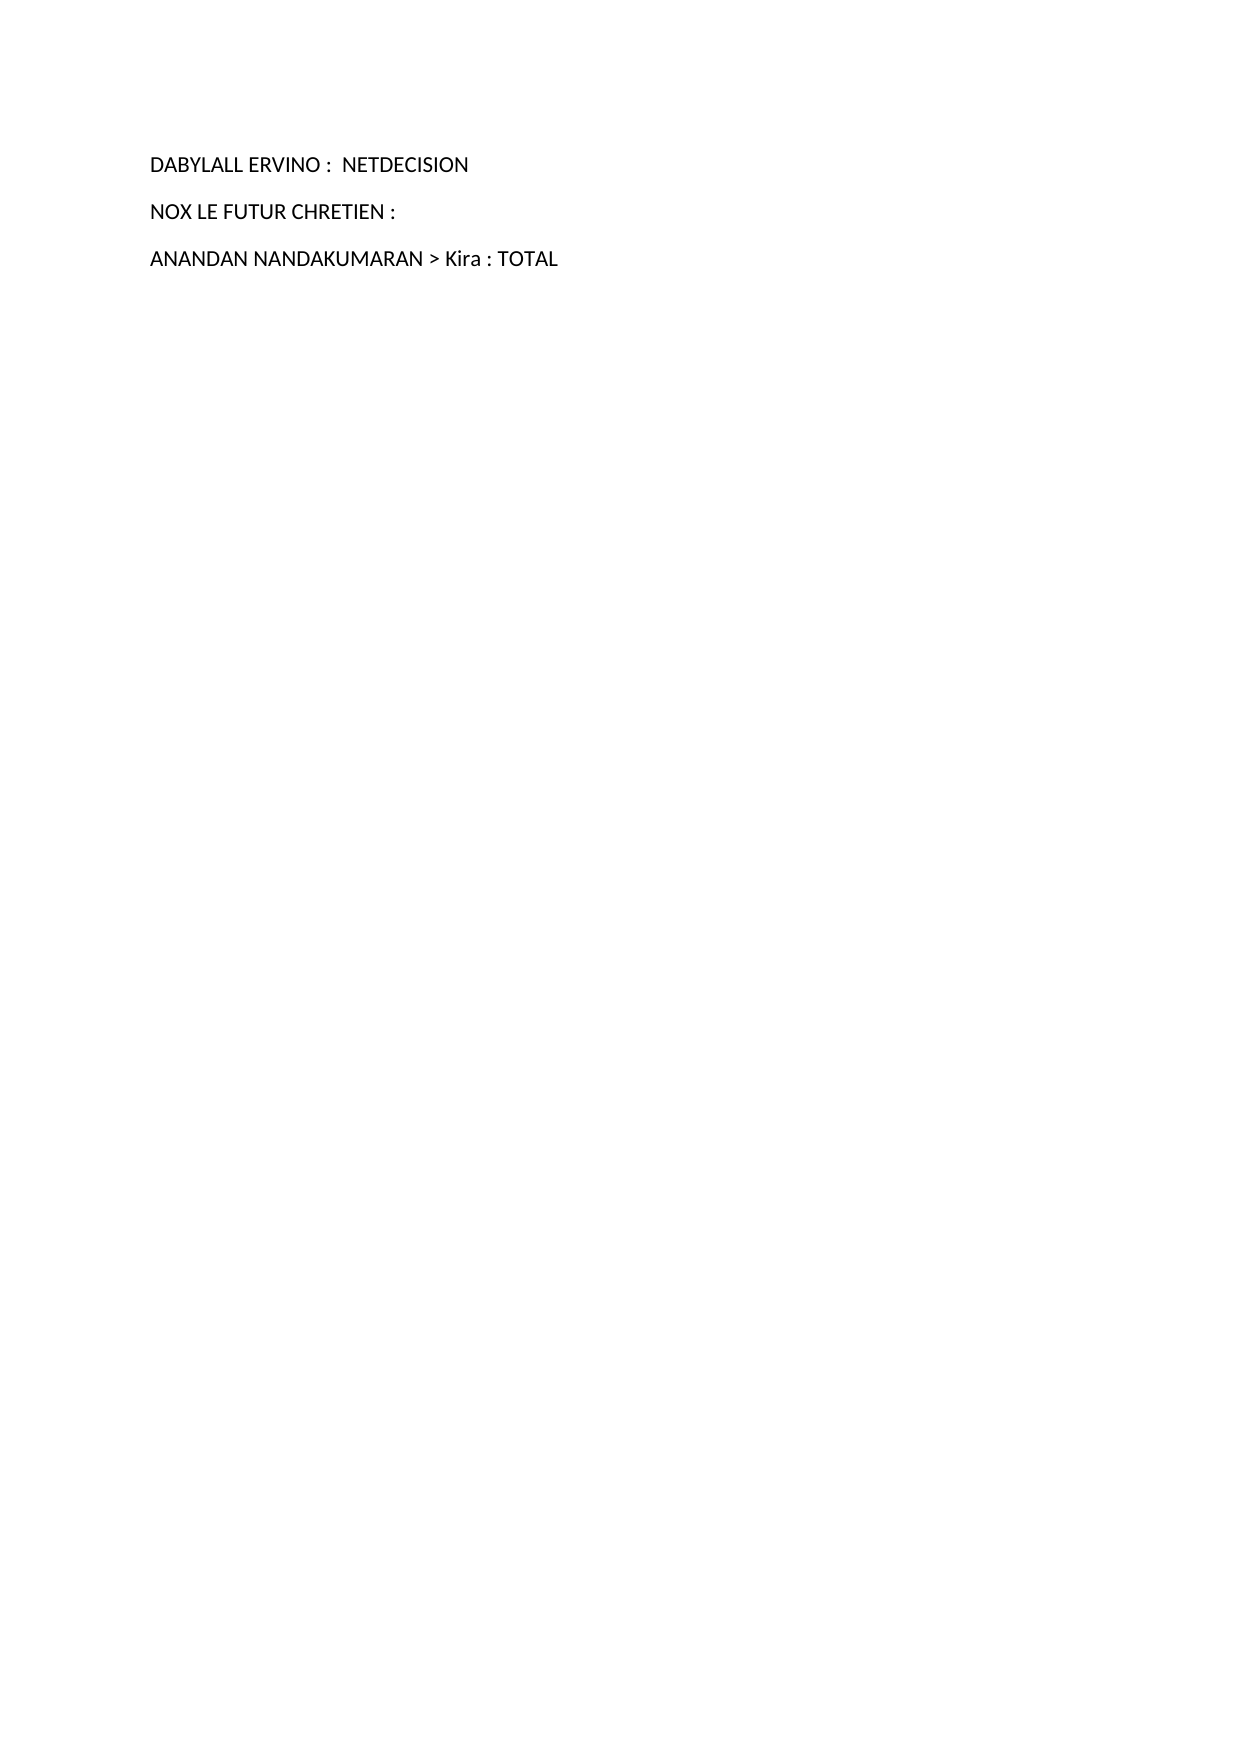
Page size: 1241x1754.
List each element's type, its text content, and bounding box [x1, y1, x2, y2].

text NOX LE FUTUR CHRETIEN : [150, 197, 1090, 225]
text ANANDAN NANDAKUMARAN > Kira : TOTAL [150, 244, 1090, 272]
text DABYLALL ERVINO : NETDECISION [150, 150, 1090, 178]
